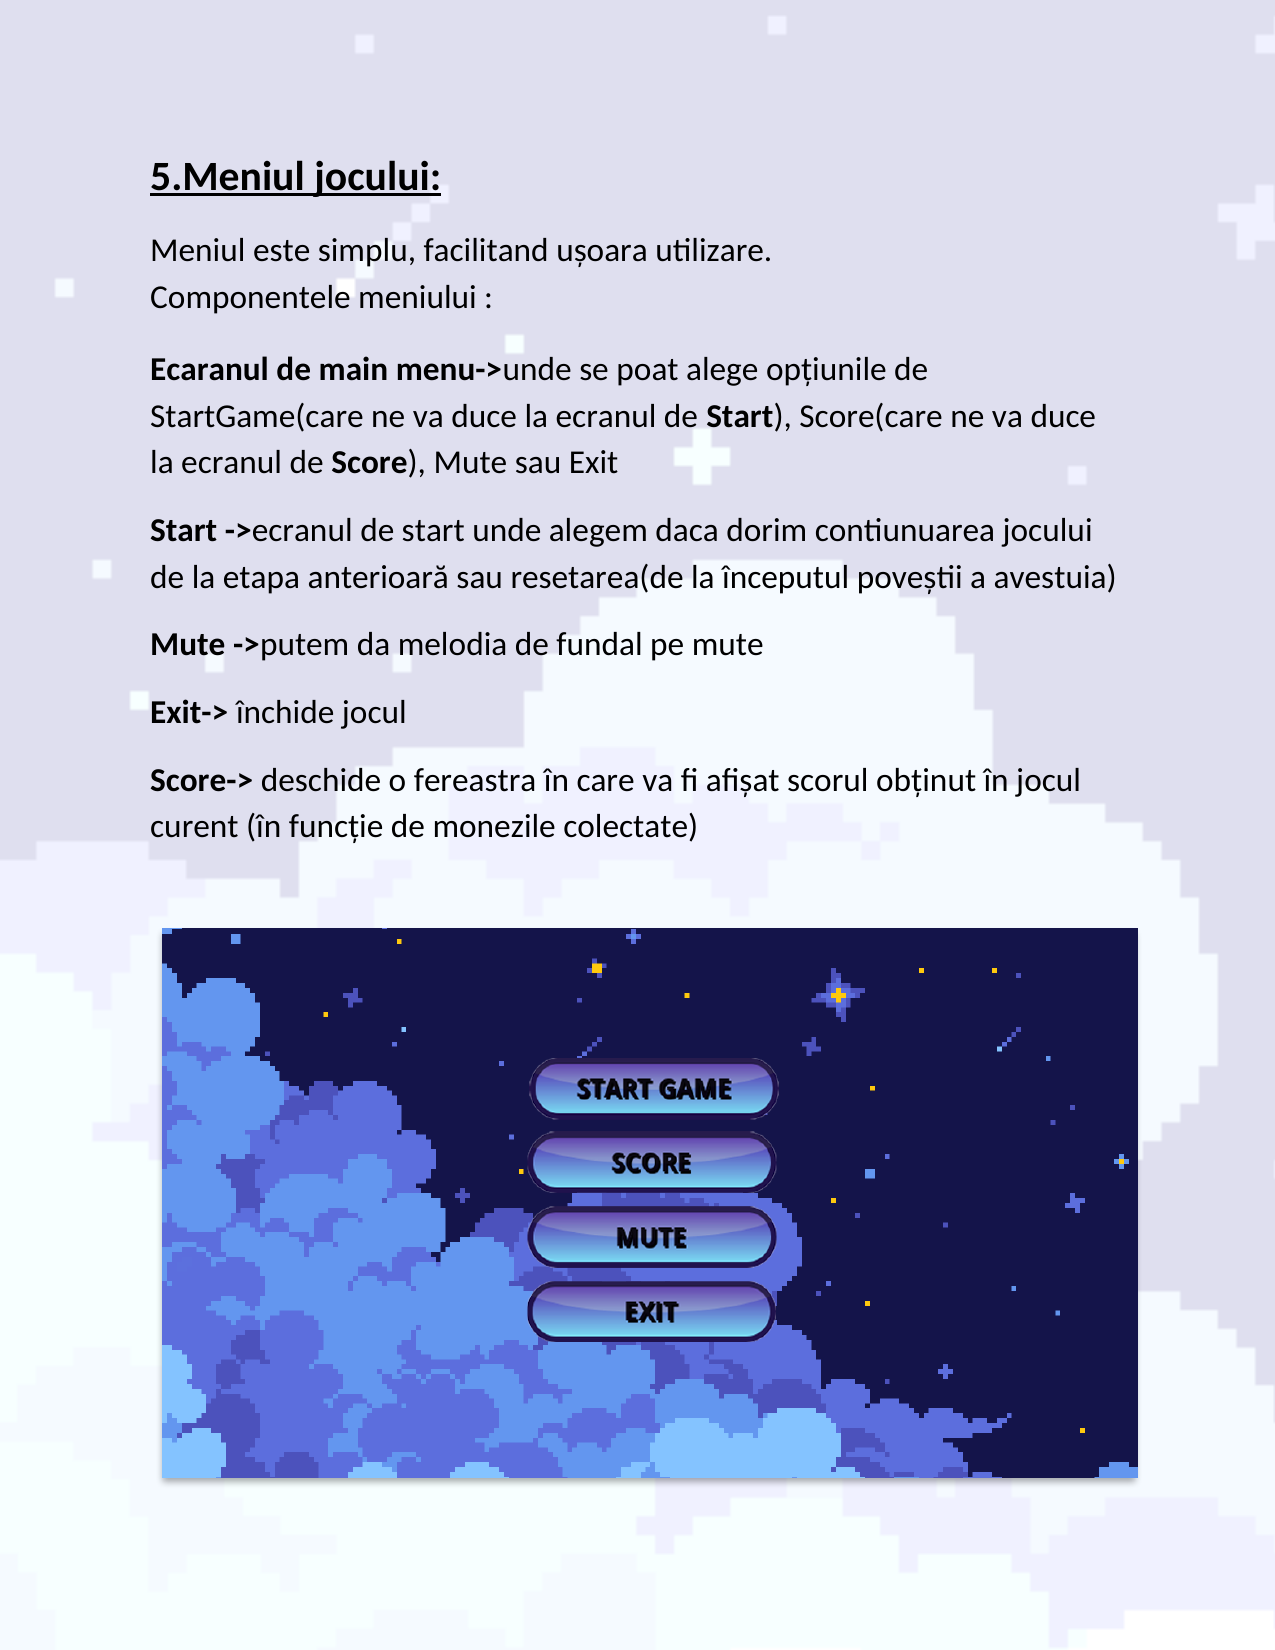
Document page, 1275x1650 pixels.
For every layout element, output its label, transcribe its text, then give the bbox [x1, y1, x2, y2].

text Ecaranul de main menu->unde se poat alege opţiunile de StartGame(care ne va duce la ecranul de Start), Score(care ne va duce la ecranul de Score), Mute sau Exit [150, 348, 1125, 482]
text Start ->ecranul de start unde alegem daca dorim contiunuarea jocului de la etapa anterioară sau resetarea(de la începutul poveştii a avestuia) [150, 509, 1125, 596]
text Score-> deschide o fereastra în care va fi afişat scorul obţinut în jocul curent (în funcţie de monezile colectate) [150, 758, 1125, 846]
text Exit-> închide jocul [150, 691, 1125, 732]
text Meniul este simplu, facilitand uşoara utilizare. Componentele meniului : [150, 229, 1125, 317]
text Mute ->putem da melodia de fundal pe mute [150, 623, 1125, 664]
picture [162, 928, 1138, 1478]
text 5.Meniul jocului: [150, 150, 1125, 201]
